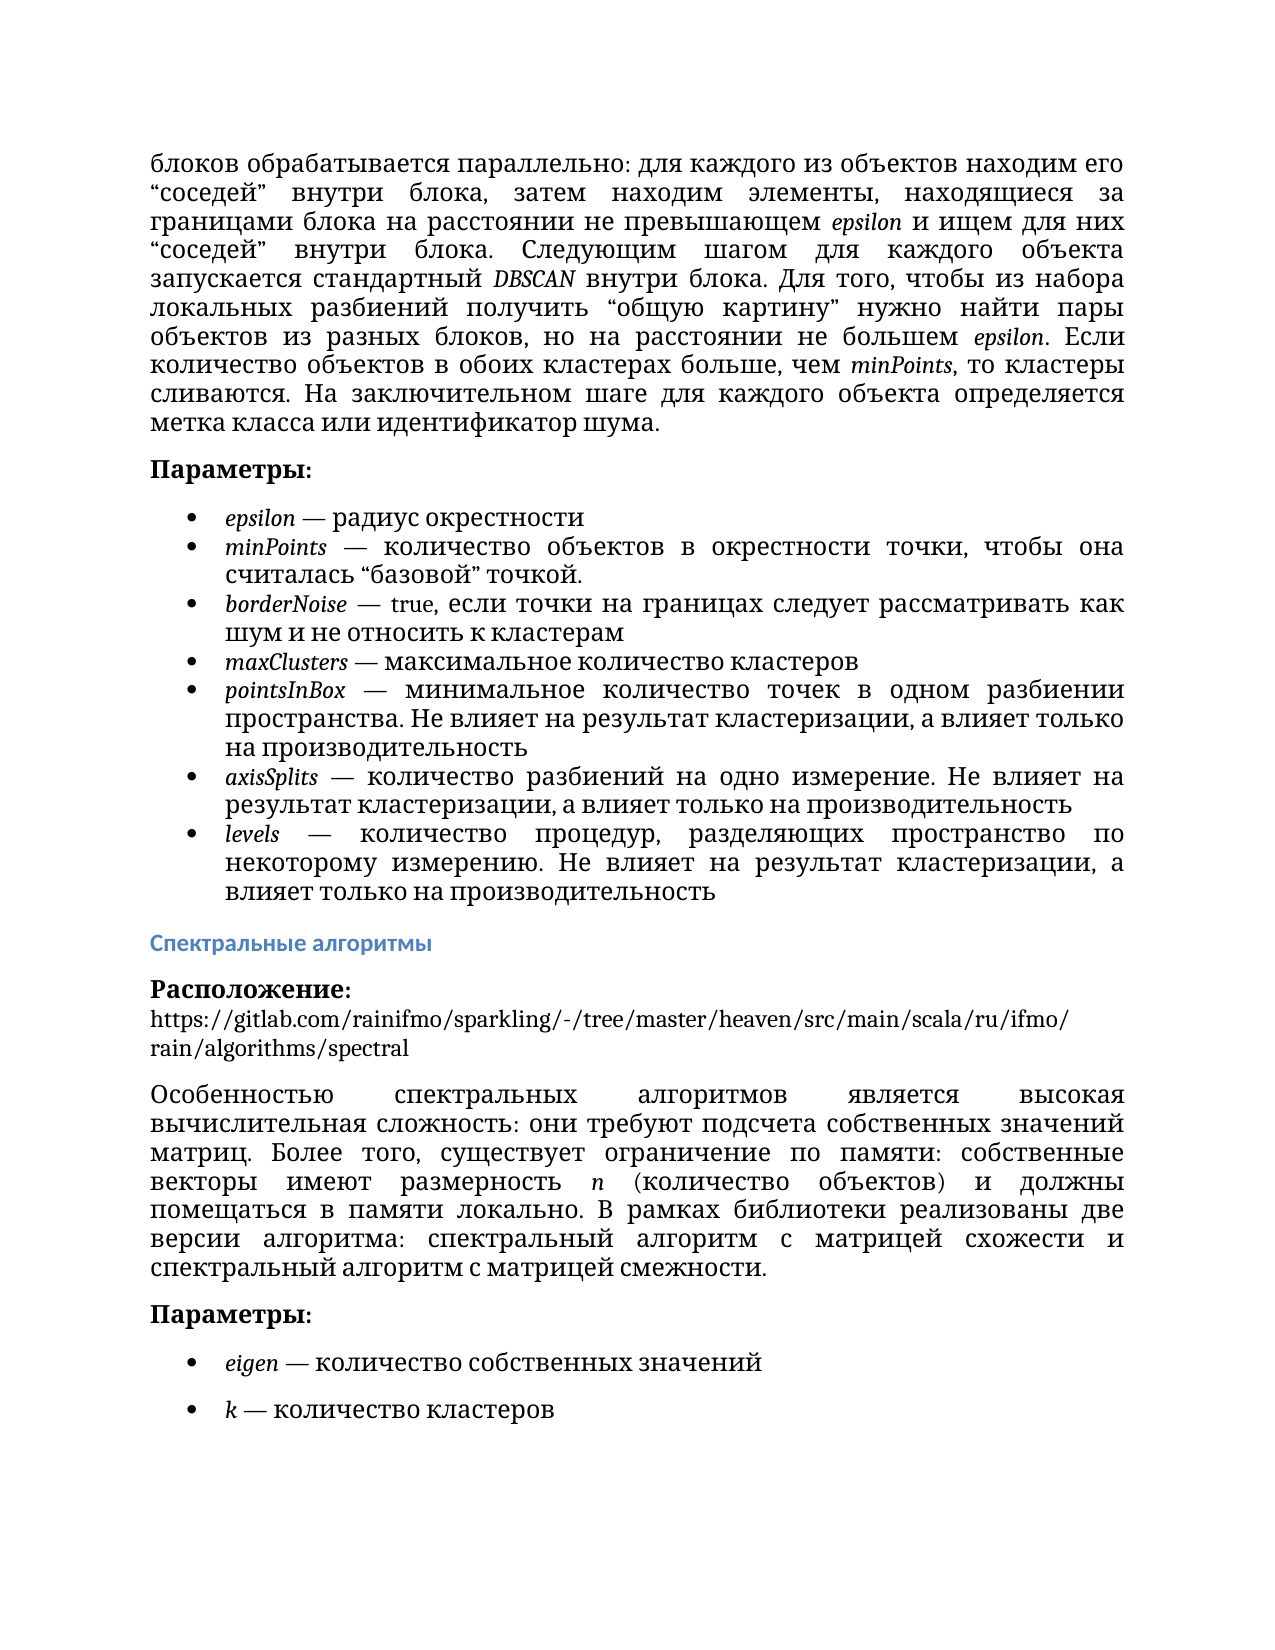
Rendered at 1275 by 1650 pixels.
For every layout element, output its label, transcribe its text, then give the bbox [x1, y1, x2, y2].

list pointsInBox — минимальное количество точек в одном разбиении пространства. Не влияет на результат кластеризации, а влияет только на производительность [187, 676, 1125, 762]
list axisSplits — количество разбиений на одно измерение. Не влияет на результат кластеризации, а влияет только на производительность [187, 762, 1125, 820]
list minPoints — количество объектов в окрестности точки, чтобы она считалась “базовой” точкой. [187, 532, 1125, 590]
text Параметры: [150, 1301, 1125, 1330]
list borderNoise — true, если точки на границах следует рассматривать как шум и не относить к кластерам [187, 590, 1125, 647]
list levels — количество процедур, разделяющих пространство по некоторому измерению. Не влияет на результат кластеризации, а влияет только на производительность [187, 820, 1125, 906]
list epsilon — радиус окрестности [187, 504, 1125, 532]
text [150, 150, 1125, 437]
list k — количество кластеров [187, 1396, 1125, 1425]
text Параметры: [150, 456, 1125, 485]
subtitle Спектральные алгоритмы [150, 927, 1125, 958]
text Особенностью спектральных алгоритмов является высокая вычислительная сложность: они требуют подсчета собственных значений матриц. Более того, существует ограничение по памяти: собственные векторы имеют размерность n (количество объектов) и должны помещаться в памяти локально. В рамках библиотеки реализованы две версии алгоритма: спектральный алгоритм с матрицей схожести и спектральный алгоритм с матрицей смежности. [150, 1081, 1125, 1283]
list eigen — количество собственных значений [187, 1349, 1125, 1378]
text Расположение: https://gitlab.com/rainifmo/sparkling/-/tree/master/heaven/src/main/scala/ru/ifmo/rain/algorithms/spectral [150, 976, 1125, 1063]
list maxClusters — максимальное количество кластеров [187, 647, 1125, 676]
